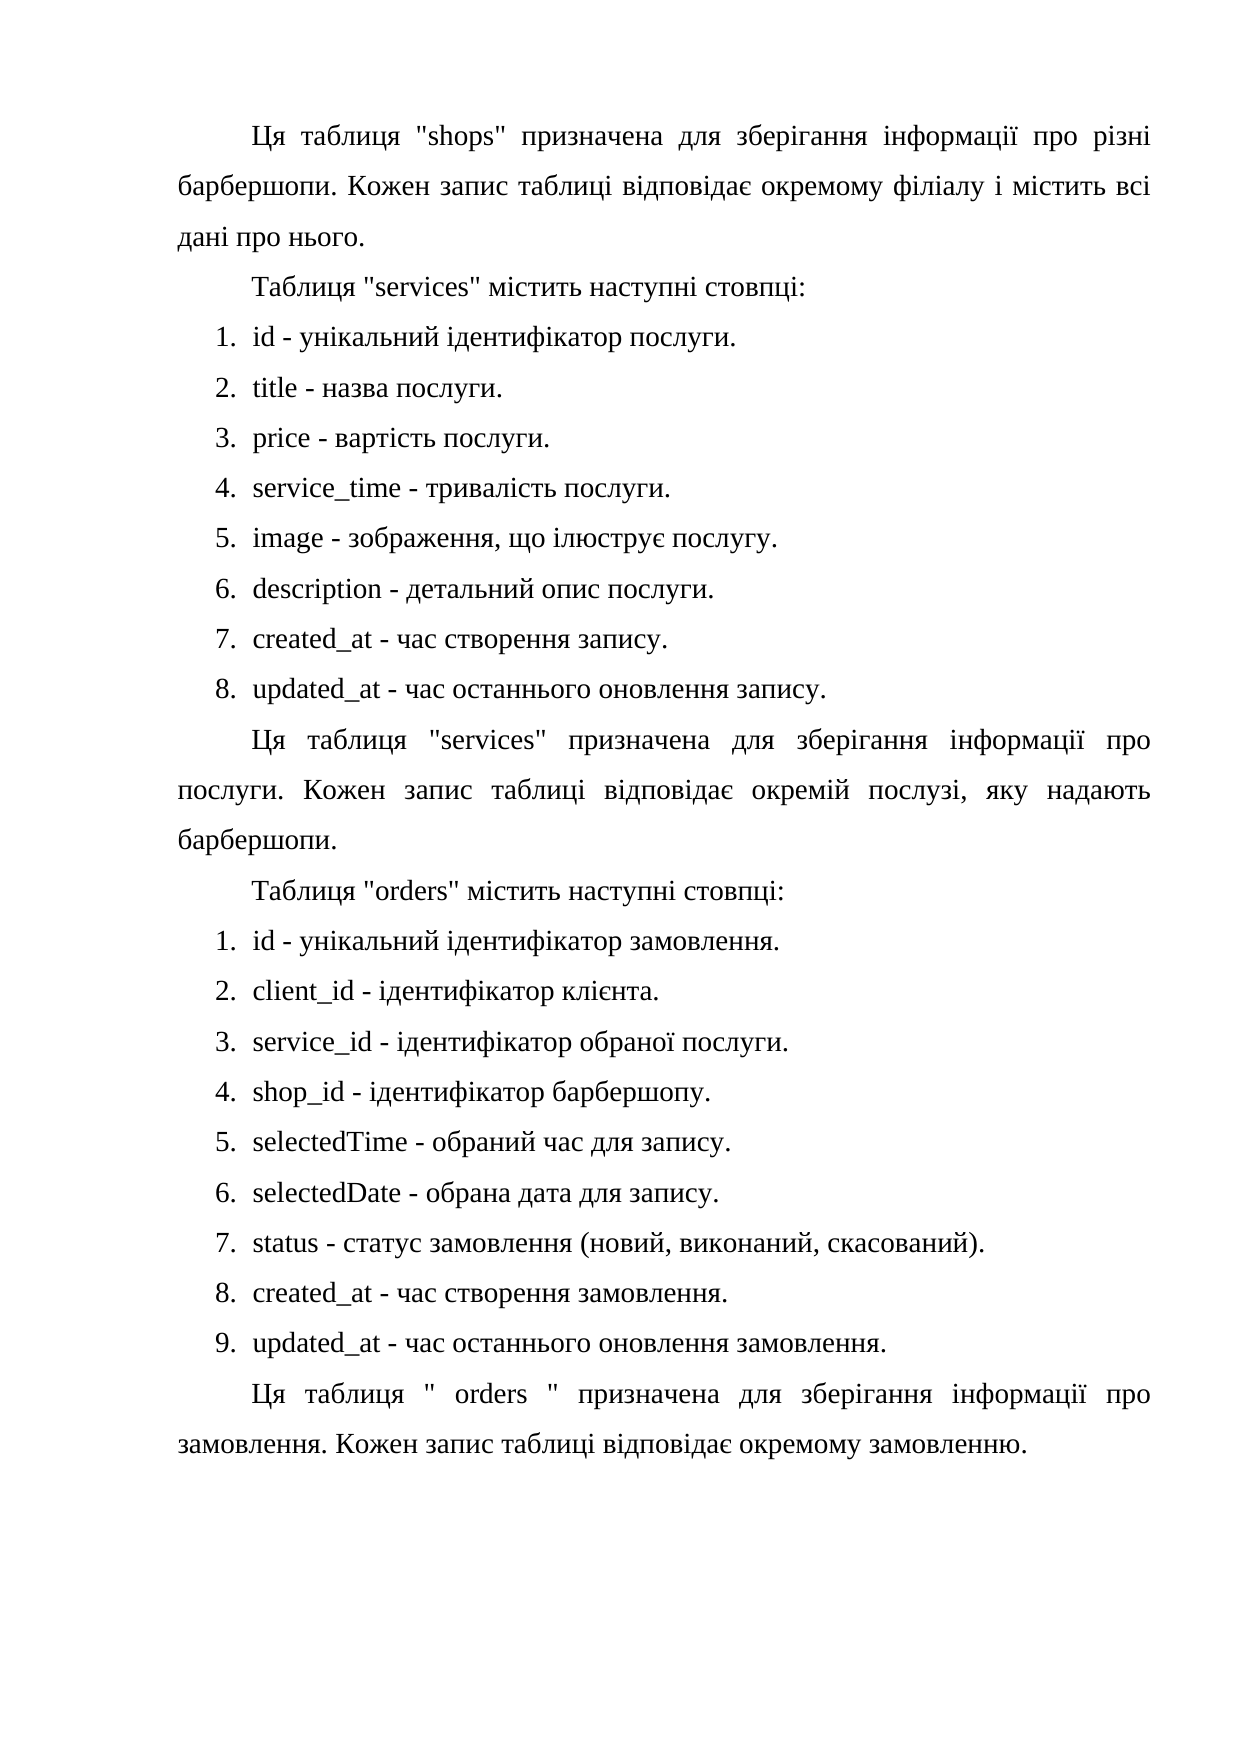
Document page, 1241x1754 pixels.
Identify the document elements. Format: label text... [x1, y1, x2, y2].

list service_id - ідентифікатор обраної послуги. [215, 1024, 1152, 1057]
list id - унікальний ідентифікатор послуги. [215, 319, 1152, 353]
list updated_at - час останнього оновлення запису. [215, 672, 1152, 705]
list status - статус замовлення (новий, виконаний, скасований). [215, 1225, 1152, 1258]
text Ця таблиця "shops" призначена для зберігання інформації про різні барбершопи. Кожен запис таблиці відповідає окремому філіалу і містить всі дані про нього. [177, 118, 1152, 252]
list selectedTime - обраний час для запису. [215, 1124, 1152, 1158]
list price - вартість послуги. [215, 420, 1152, 453]
text Ця таблиця "services" призначена для зберігання інформації про послуги. Кожен запис таблиці відповідає окремій послузі, яку надають барбершопи. [177, 722, 1152, 856]
list created_at - час створення запису. [215, 621, 1152, 655]
text Таблиця "orders" містить наступні стовпці: [177, 873, 1152, 906]
list updated_at - час останнього оновлення замовлення. [215, 1326, 1152, 1359]
list created_at - час створення замовлення. [215, 1275, 1152, 1309]
list service_time - тривалість послуги. [215, 470, 1152, 504]
list shop_id - ідентифікатор барбершопу. [215, 1074, 1152, 1108]
list id - унікальний ідентифікатор замовлення. [215, 923, 1152, 957]
list description - детальний опис послуги. [215, 571, 1152, 604]
list image - зображення, що ілюструє послугу. [215, 521, 1152, 554]
list client_id - ідентифікатор клієнта. [215, 973, 1152, 1007]
text Таблиця "services" містить наступні стовпці: [177, 269, 1152, 303]
list title - назва послуги. [215, 370, 1152, 403]
list selectedDate - обрана дата для запису. [215, 1175, 1152, 1208]
text Ця таблиця " orders " призначена для зберігання інформації про замовлення. Кожен запис таблиці відповідає окремому замовленню. [177, 1376, 1152, 1460]
